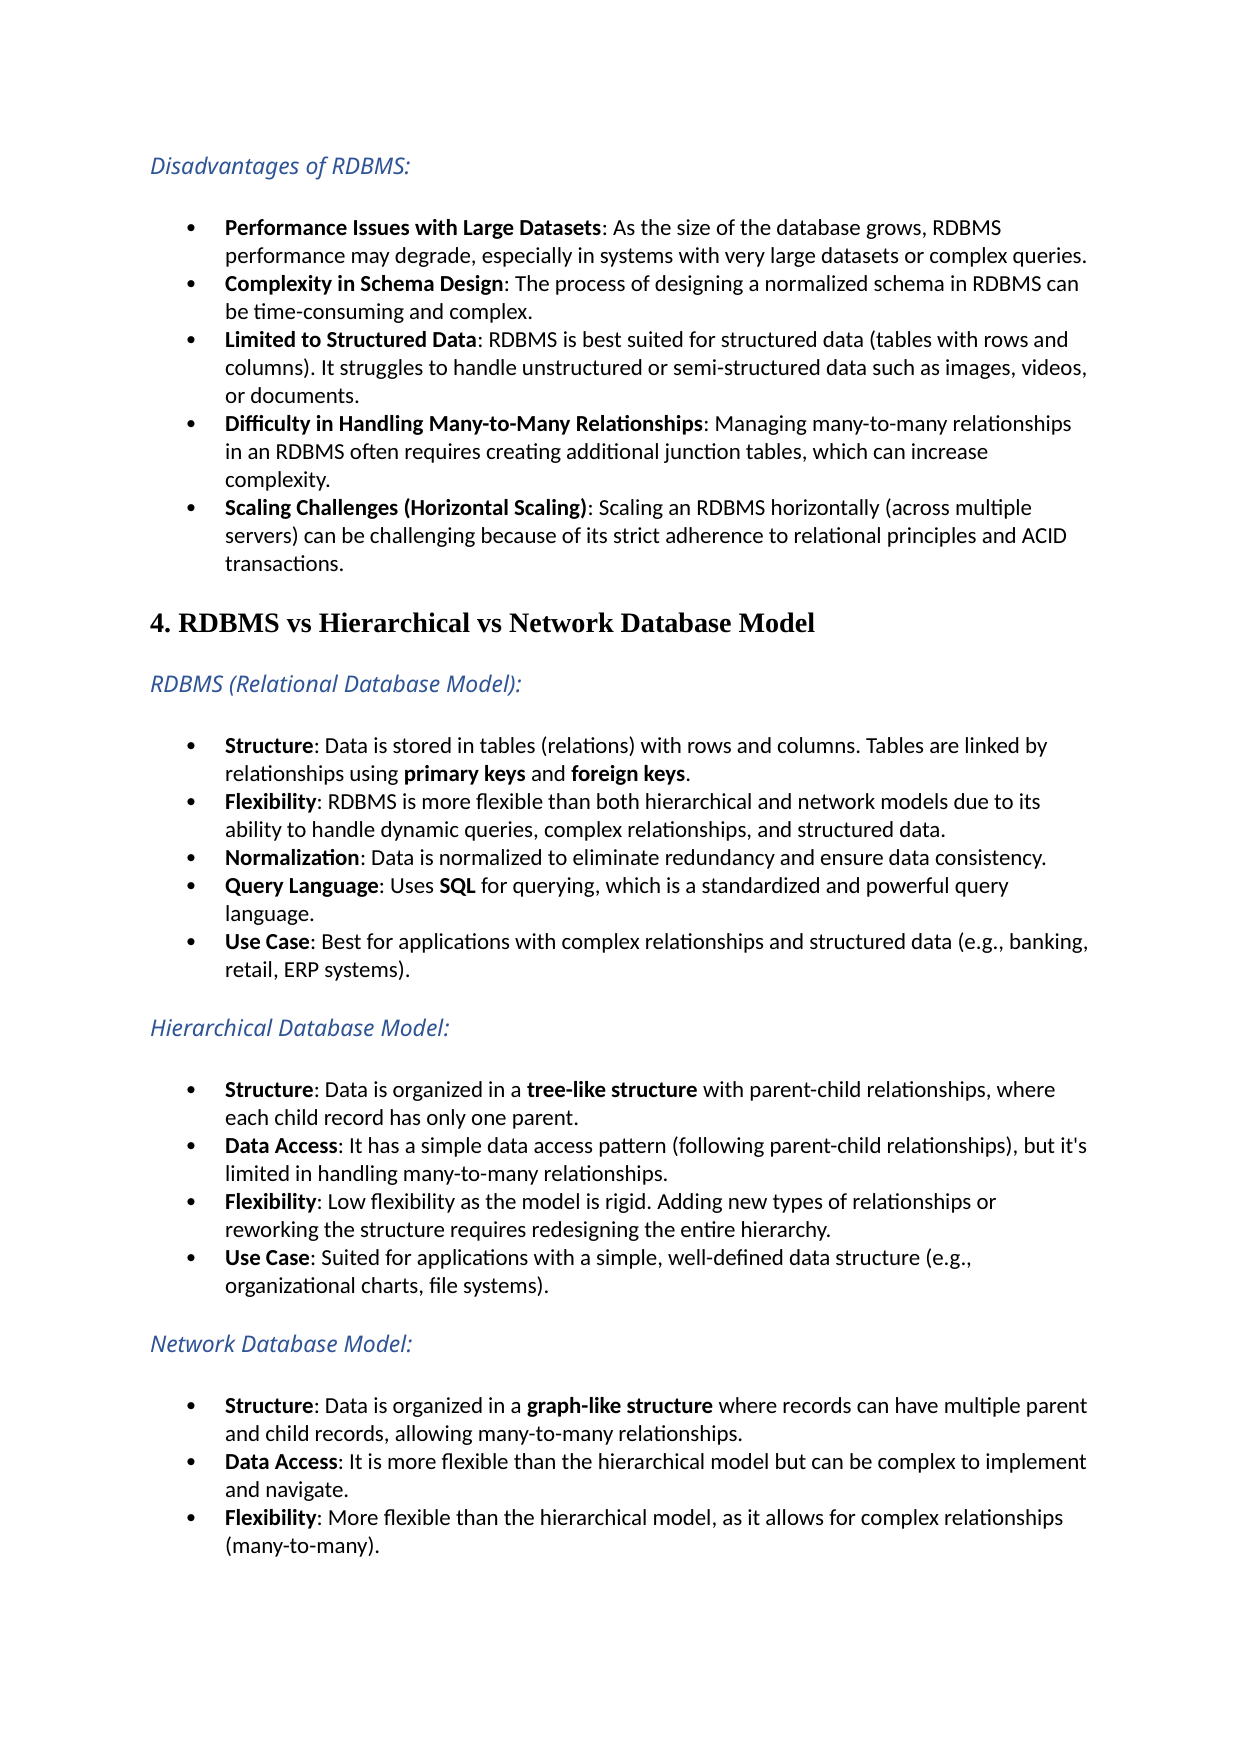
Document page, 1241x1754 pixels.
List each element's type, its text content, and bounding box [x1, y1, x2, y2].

list Difficulty in Handling Many-to-Many Relationships: Managing many-to-many relationships in an RDBMS often requires creating additional junction tables, which can increase complexity. [187, 409, 1090, 493]
subtitle Hierarchical Database Model: [150, 1012, 1090, 1043]
list Scaling Challenges (Horizontal Scaling): Scaling an RDBMS horizontally (across multiple servers) can be challenging because of its strict adherence to relational principles and ACID transactions. [187, 493, 1090, 577]
subtitle Network Database Model: [150, 1328, 1090, 1360]
subtitle Disadvantages of RDBMS: [150, 150, 1090, 181]
list Query Language: Uses SQL for querying, which is a standardized and powerful query language. [187, 871, 1090, 927]
list Flexibility: Low flexibility as the model is rigid. Adding new types of relationships or reworking the structure requires redesigning the entire hierarchy. [187, 1187, 1090, 1243]
list Complexity in Schema Design: The process of designing a normalized schema in RDBMS can be time-consuming and complex. [187, 269, 1090, 325]
list Structure: Data is organized in a tree-like structure with parent-child relationships, where each child record has only one parent. [187, 1075, 1090, 1131]
list Structure: Data is stored in tables (relations) with rows and columns. Tables are linked by relationships using primary keys and foreign keys. [187, 731, 1090, 787]
list Data Access: It is more flexible than the hierarchical model but can be complex to implement and navigate. [187, 1447, 1090, 1503]
list Data Access: It has a simple data access pattern (following parent-child relationships), but it's limited in handling many-to-many relationships. [187, 1131, 1090, 1187]
list Normalization: Data is normalized to eliminate redundancy and ensure data consistency. [187, 843, 1090, 871]
list Use Case: Suited for applications with a simple, well-defined data structure (e.g., organizational charts, file systems). [187, 1243, 1090, 1299]
list Performance Issues with Large Datasets: As the size of the database grows, RDBMS performance may degrade, especially in systems with very large datasets or complex queries. [187, 213, 1090, 269]
list Flexibility: More flexible than the hierarchical model, as it allows for complex relationships (many-to-many). [187, 1503, 1090, 1559]
list Structure: Data is organized in a graph-like structure where records can have multiple parent and child records, allowing many-to-many relationships. [187, 1391, 1090, 1447]
subtitle 4. RDBMS vs Hierarchical vs Network Database Model [150, 606, 1090, 639]
list Flexibility: RDBMS is more flexible than both hierarchical and network models due to its ability to handle dynamic queries, complex relationships, and structured data. [187, 787, 1090, 843]
subtitle RDBMS (Relational Database Model): [150, 668, 1090, 699]
list Limited to Structured Data: RDBMS is best suited for structured data (tables with rows and columns). It struggles to handle unstructured or semi-structured data such as images, videos, or documents. [187, 325, 1090, 409]
list Use Case: Best for applications with complex relationships and structured data (e.g., banking, retail, ERP systems). [187, 927, 1090, 983]
